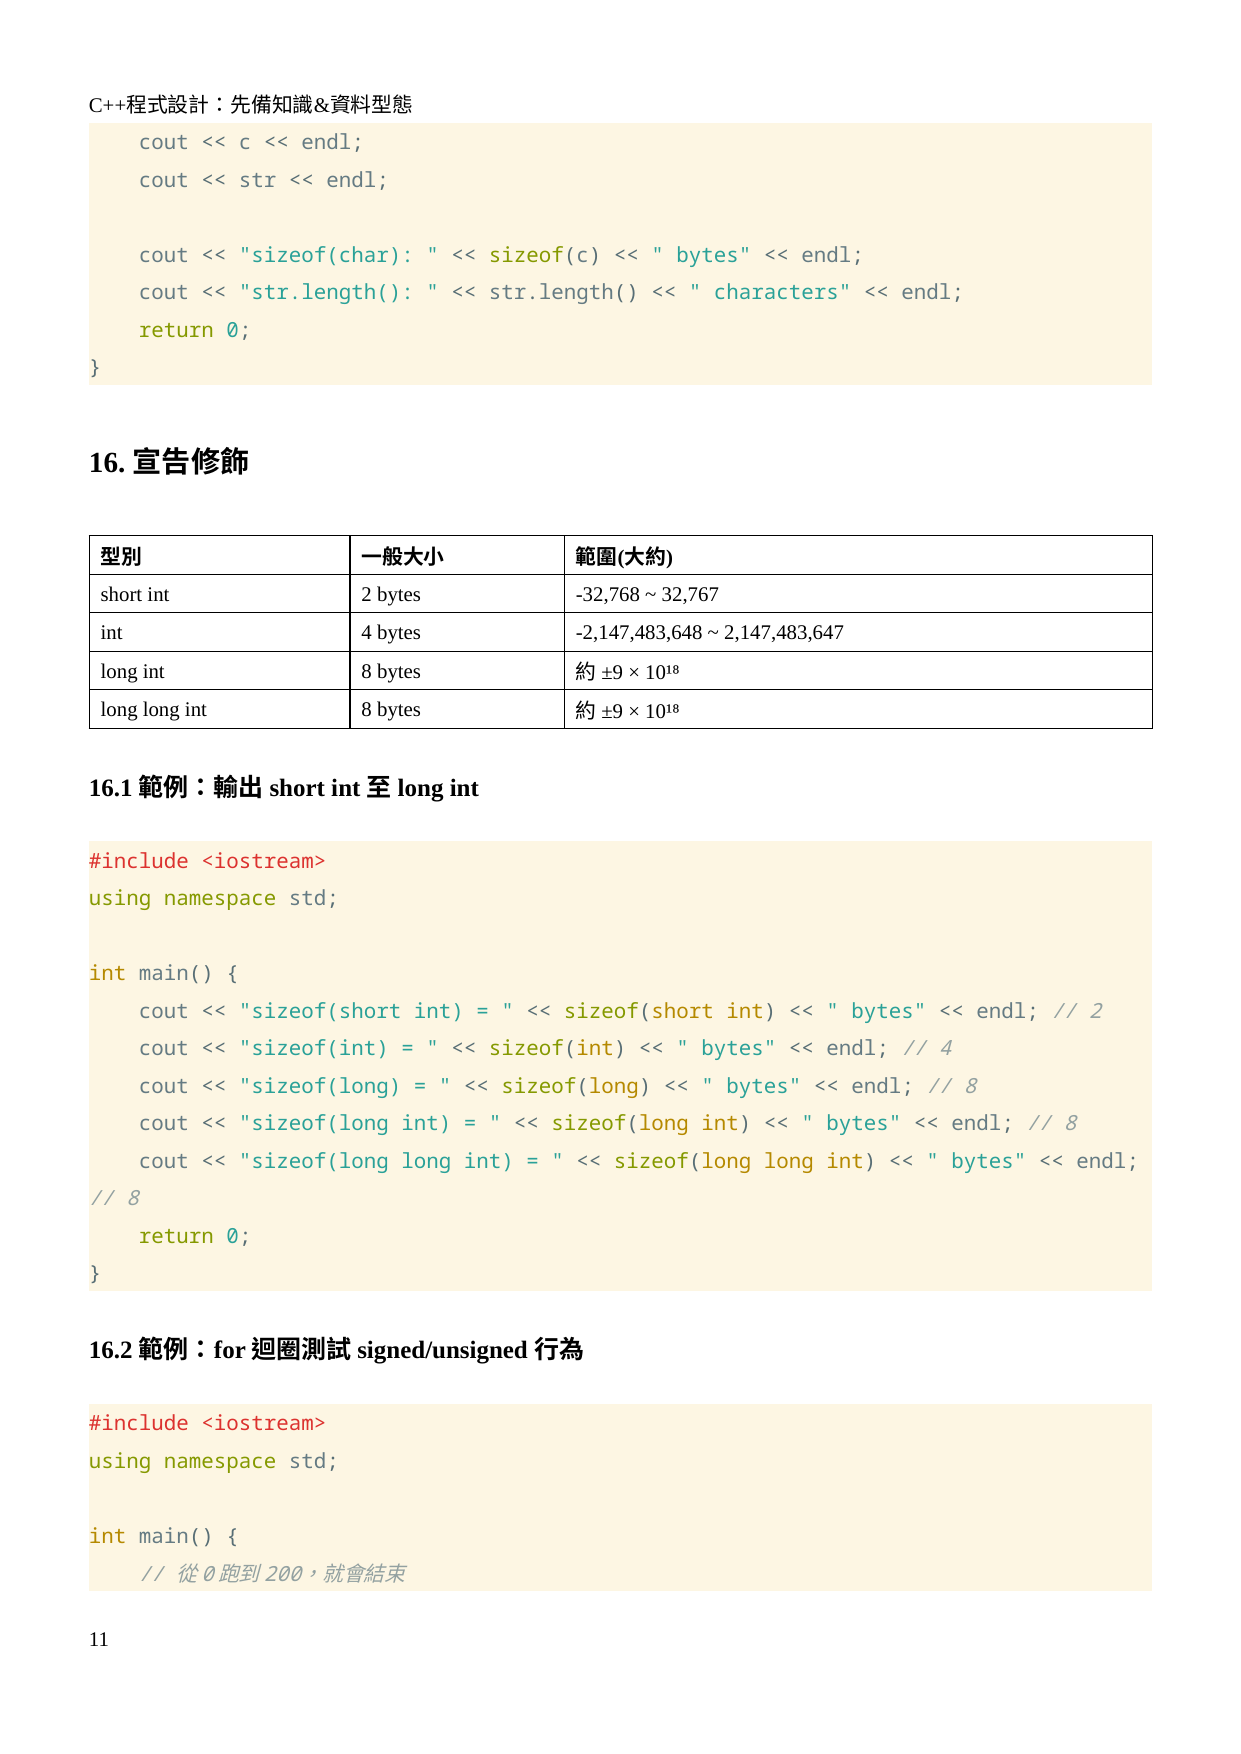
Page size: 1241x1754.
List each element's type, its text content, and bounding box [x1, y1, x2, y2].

text using namespace std; [89, 1441, 1152, 1479]
text cout << c << endl; [89, 123, 1152, 160]
table_cell 約 ±9 × 10¹⁸ [565, 652, 1152, 689]
text int main() { [89, 954, 1152, 991]
text #include <iostream> [89, 1404, 1152, 1441]
subtitle 範例：輸出 short int 至 long int [89, 766, 1152, 804]
text cout << "str.length(): " << str.length() << " characters" << endl; [89, 273, 1152, 310]
table_cell short int [90, 575, 349, 612]
text cout << str << endl; [89, 160, 1152, 198]
text cout << "sizeof(short int) = " << sizeof(short int) << " bytes" << endl; // 2 [89, 991, 1152, 1029]
table_header 一般大小 [351, 536, 564, 574]
text } [89, 348, 1152, 385]
subtitle 宣告修飾 [89, 423, 1152, 498]
table_cell int [90, 613, 349, 651]
table_cell -32,768 ~ 32,767 [565, 575, 1152, 612]
text } [89, 1254, 1152, 1291]
text using namespace std; [89, 879, 1152, 916]
table_cell 8 bytes [351, 690, 564, 728]
subtitle 範例：for 迴圈測試 signed/unsigned 行為 [89, 1329, 1152, 1366]
text return 0; [89, 310, 1152, 348]
table_header 範圍(大約) [565, 536, 1152, 574]
table_cell -2,147,483,648 ~ 2,147,483,647 [565, 613, 1152, 651]
table_cell 約 ±9 × 10¹⁸ [565, 690, 1152, 728]
text int main() { [89, 1516, 1152, 1554]
table_header 型別 [90, 536, 349, 574]
table_cell 2 bytes [351, 575, 564, 612]
text cout << "sizeof(long) = " << sizeof(long) << " bytes" << endl; // 8 [89, 1066, 1152, 1104]
table_cell 8 bytes [351, 652, 564, 689]
text cout << "sizeof(int) = " << sizeof(int) << " bytes" << endl; // 4 [89, 1029, 1152, 1066]
table_cell 4 bytes [351, 613, 564, 651]
text #include <iostream> [89, 841, 1152, 879]
text return 0; [89, 1216, 1152, 1254]
text cout << "sizeof(char): " << sizeof(c) << " bytes" << endl; [89, 235, 1152, 273]
table_cell long int [90, 652, 349, 689]
text cout << "sizeof(long int) = " << sizeof(long int) << " bytes" << endl; // 8 [89, 1104, 1152, 1141]
text // 從0跑到200，就會結束 [89, 1554, 1152, 1591]
text cout << "sizeof(long long int) = " << sizeof(long long int) << " bytes" << endl; // 8 [89, 1141, 1152, 1216]
table_cell long long int [90, 690, 349, 728]
